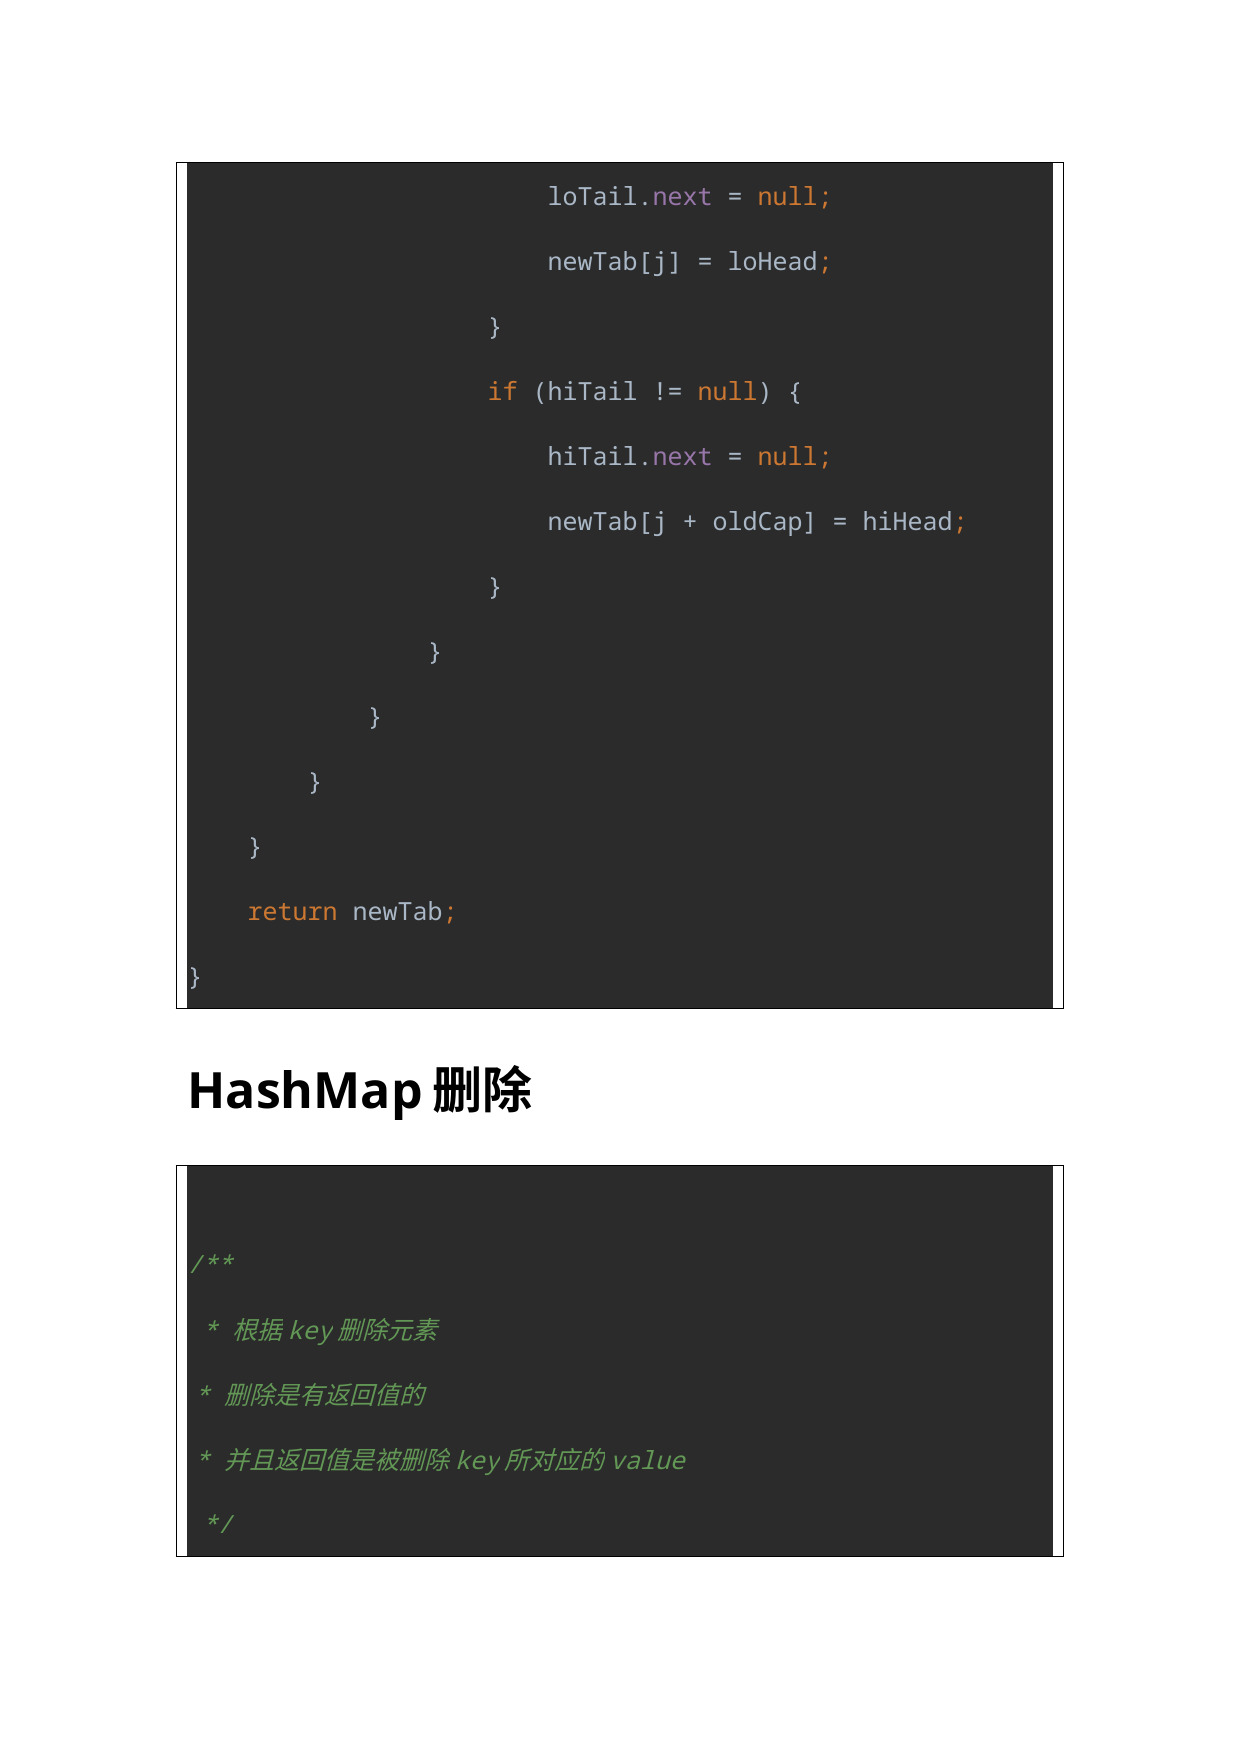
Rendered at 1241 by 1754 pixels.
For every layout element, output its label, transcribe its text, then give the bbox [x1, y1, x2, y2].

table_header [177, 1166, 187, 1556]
subtitle HashMap删除 [187, 1038, 1053, 1136]
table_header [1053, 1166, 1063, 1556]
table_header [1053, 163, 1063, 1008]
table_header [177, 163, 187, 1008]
